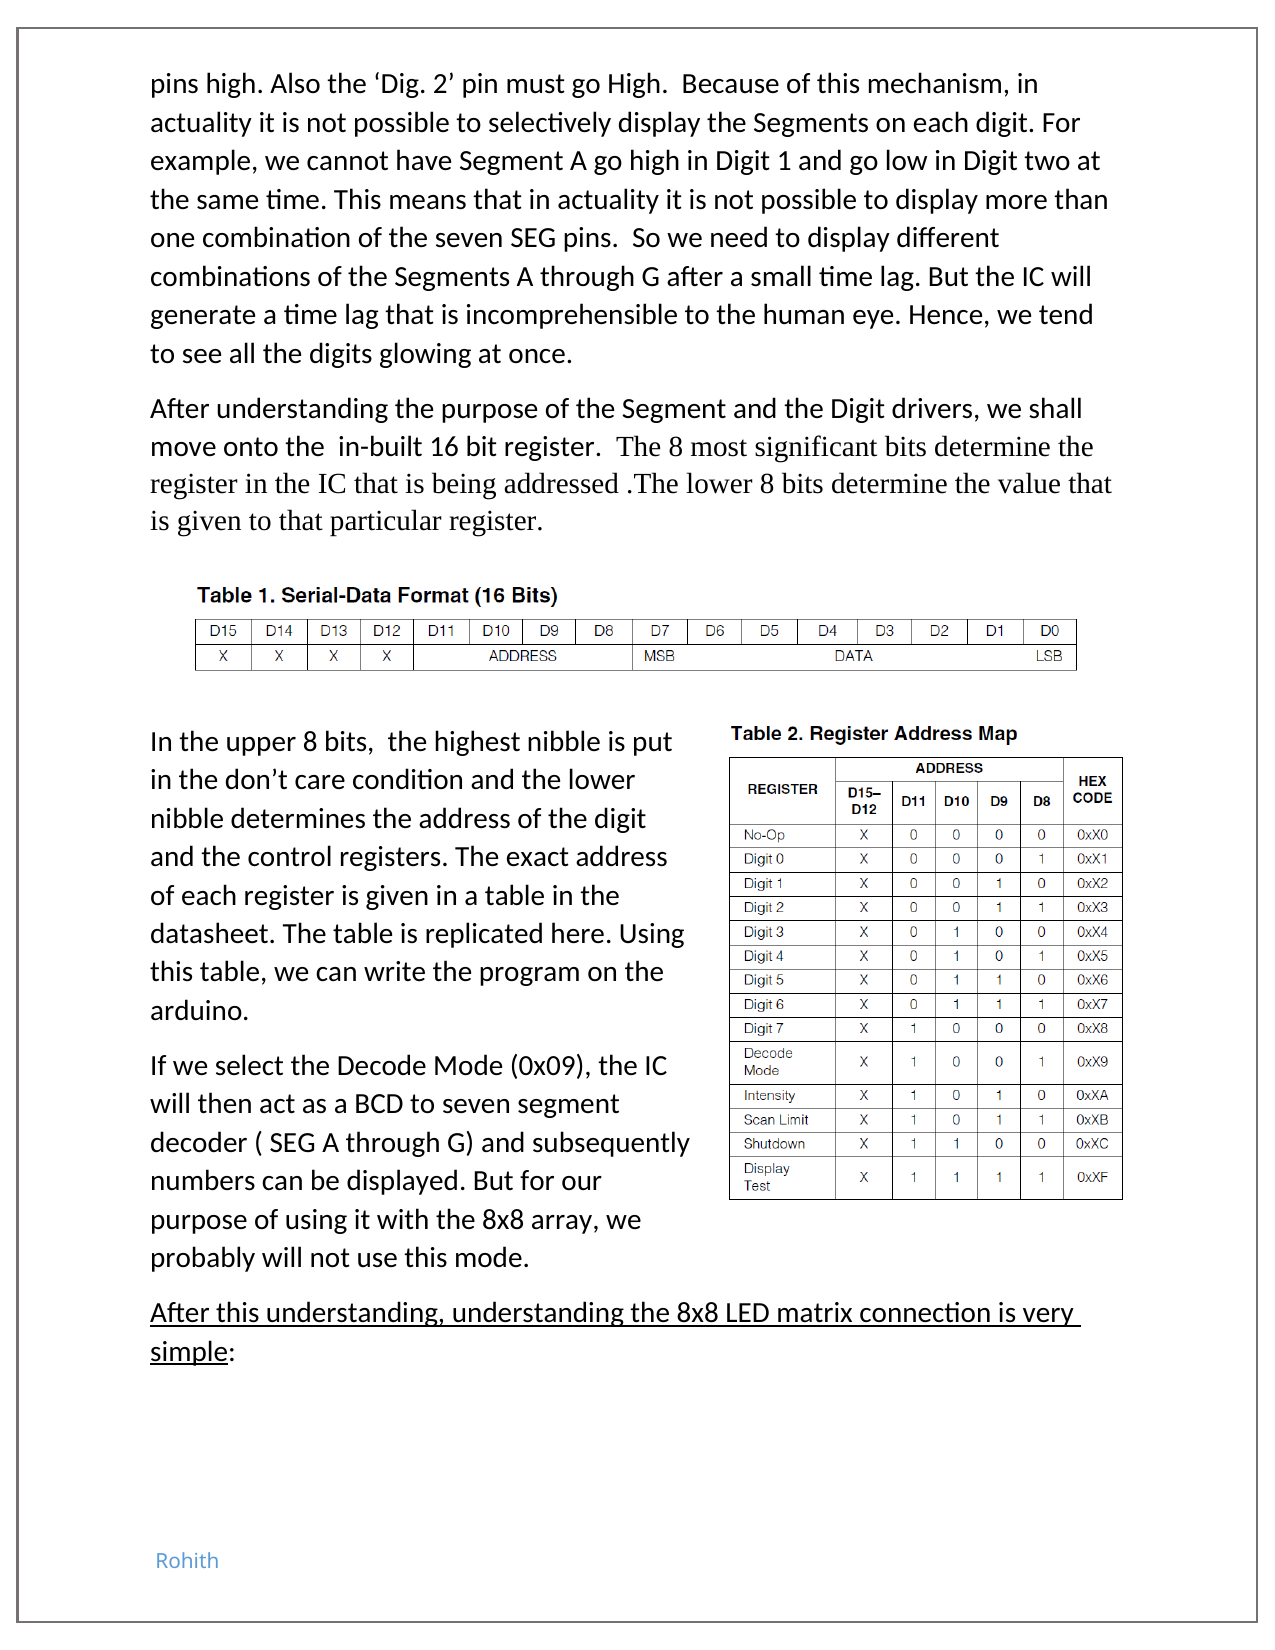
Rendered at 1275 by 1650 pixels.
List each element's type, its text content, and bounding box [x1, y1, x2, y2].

text In the upper 8 bits, the highest nibble is put in the don’t care condition and the lower nibble determines the address of the digit and the control registers. The exact address of each register is given in a table in the datasheet. The table is replicated here. Using this table, we can write the program on the arduino. [150, 545, 710, 874]
text After understanding the purpose of the Segment and the Digit drivers, we shall move onto the in-built 16 bit register. The 8 most significant bits determine the register in the IC that is being addressed .The lower 8 bits determine the value that is given to that particular register. [150, 236, 1125, 382]
text If we select the Decode Mode (0x09), the IC will then act as a BCD to seven segment decoder ( SEG A through G) and subsequently numbers can be displayed. But for our purpose of using it with the 8x8 array, we probably will not use this mode. [150, 893, 1125, 1121]
picture [134, 408, 1148, 1078]
picture [543, 1235, 1127, 1638]
text After this understanding, understanding the 8x8 LED matrix connection is very simple: [150, 1141, 1125, 1215]
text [150, 66, 1125, 217]
text First of all, let us see how to connect the IC to the LED array: From the adjacent schematic, we can see how innovatively we have adapted the IC to be useful for driving the 8x8 LED array. [150, 1234, 1125, 1500]
